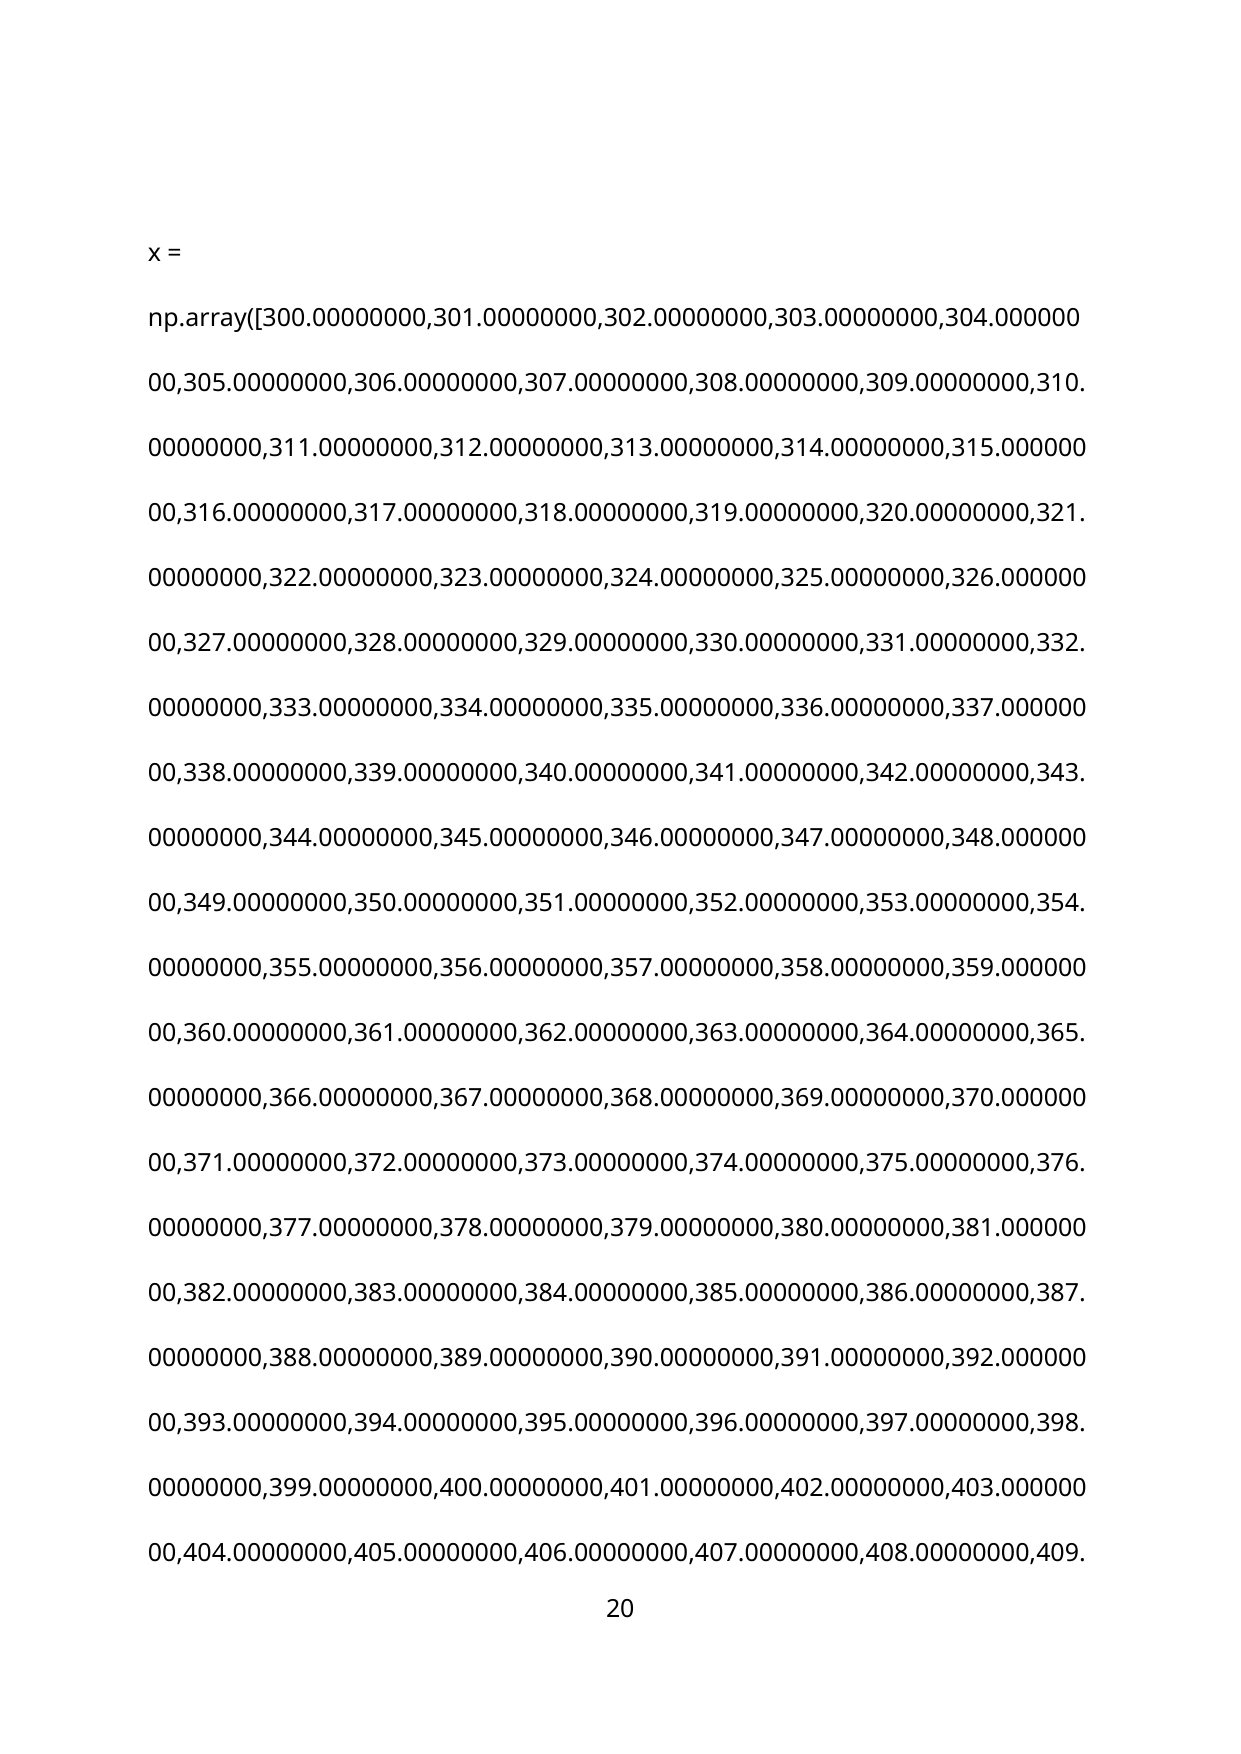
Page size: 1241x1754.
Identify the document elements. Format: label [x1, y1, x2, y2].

text [148, 154, 1092, 1584]
